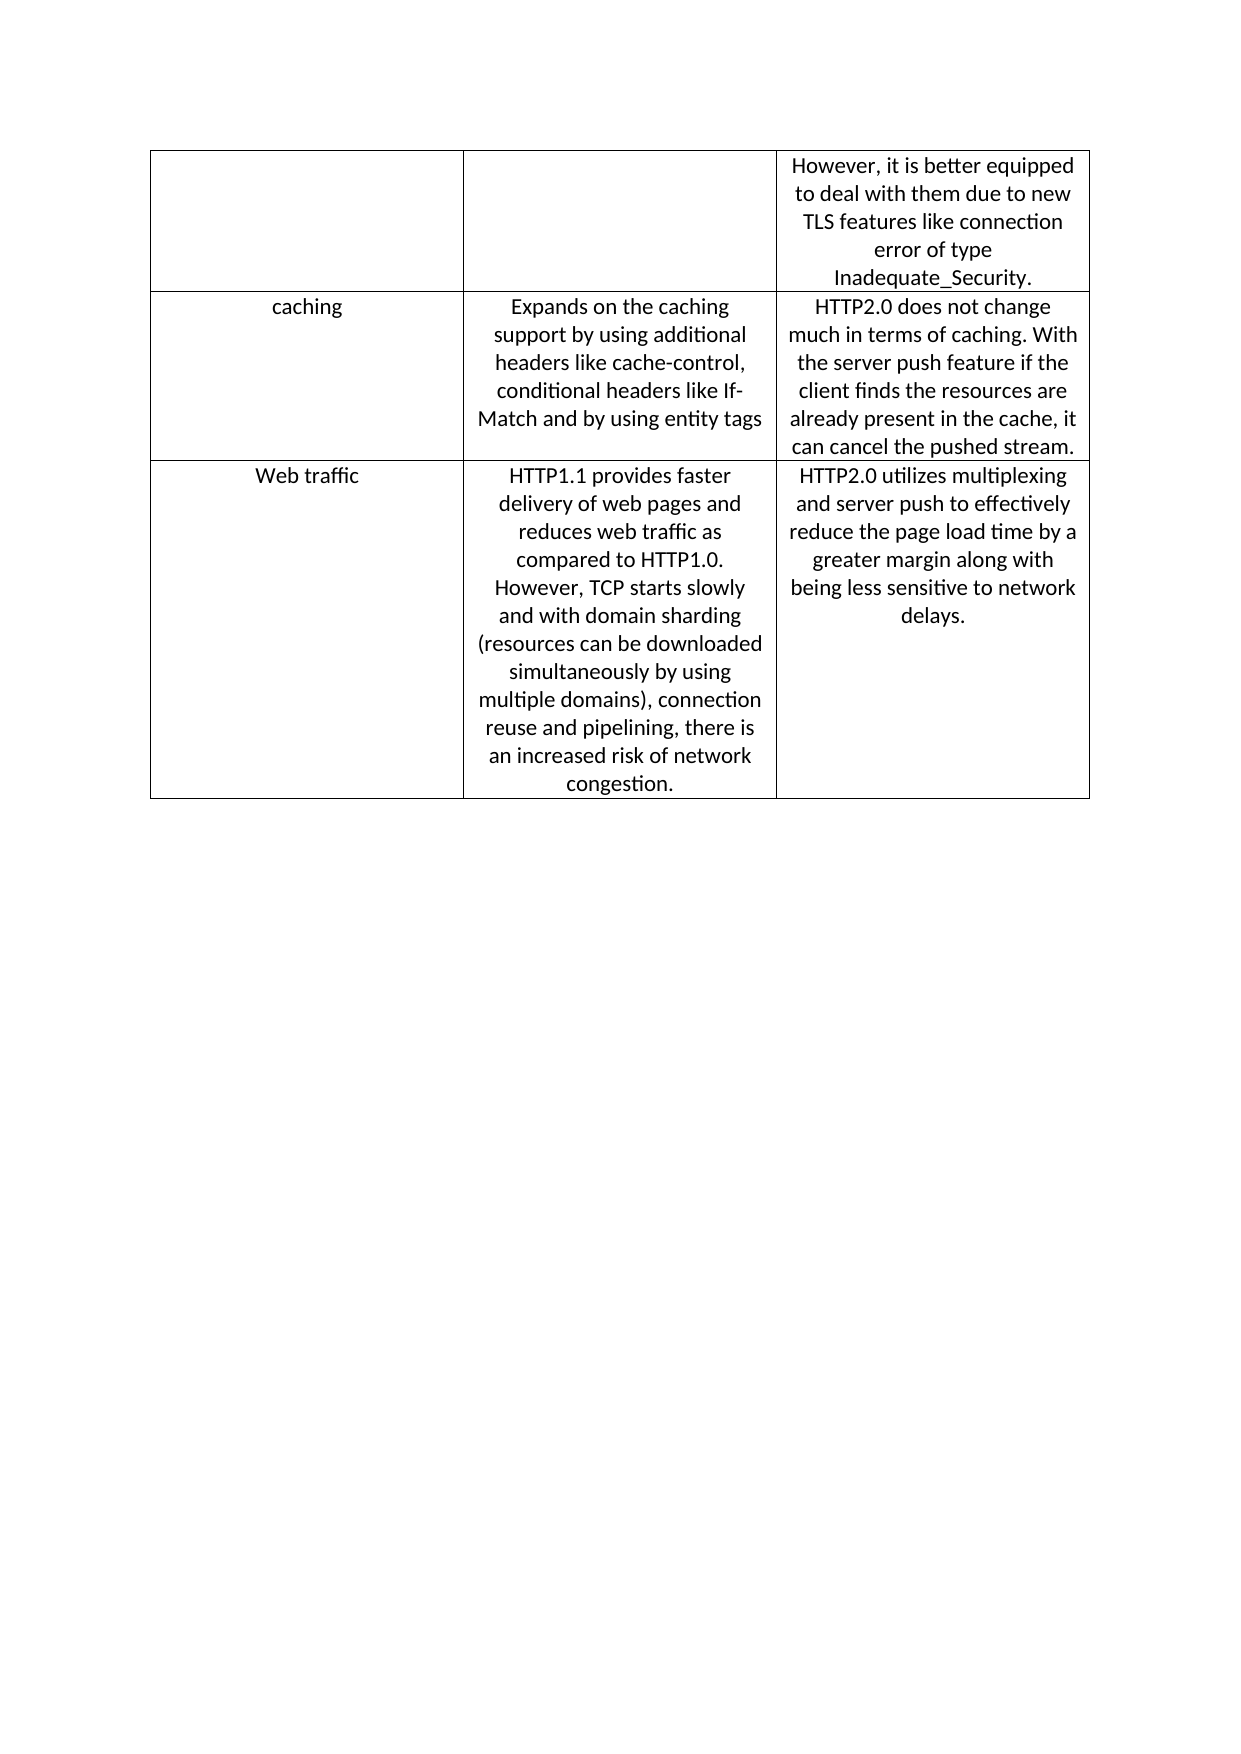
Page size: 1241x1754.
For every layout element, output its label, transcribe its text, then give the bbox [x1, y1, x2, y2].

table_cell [464, 151, 776, 291]
table_cell HTTP2.0 utilizes multiplexing and server push to effectively reduce the page load time by a greater margin along with being less sensitive to network delays. [777, 461, 1089, 798]
table_cell HTTP1.1 provides faster delivery of web pages and reduces web traffic as compared to HTTP1.0. However, TCP starts slowly and with domain sharding (resources can be downloaded simultaneously by using multiple domains), connection reuse and pipelining, there is an increased risk of network congestion. [464, 461, 776, 798]
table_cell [151, 151, 463, 291]
table_cell caching [151, 292, 463, 460]
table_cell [777, 151, 1089, 291]
table_cell Expands on the caching support by using additional headers like cache-control, conditional headers like If-Match and by using entity tags [464, 292, 776, 460]
table_cell HTTP2.0 does not change much in terms of caching. With the server push feature if the client finds the resources are already present in the cache, it can cancel the pushed stream. [777, 292, 1089, 460]
table_cell Web traffic [151, 461, 463, 798]
